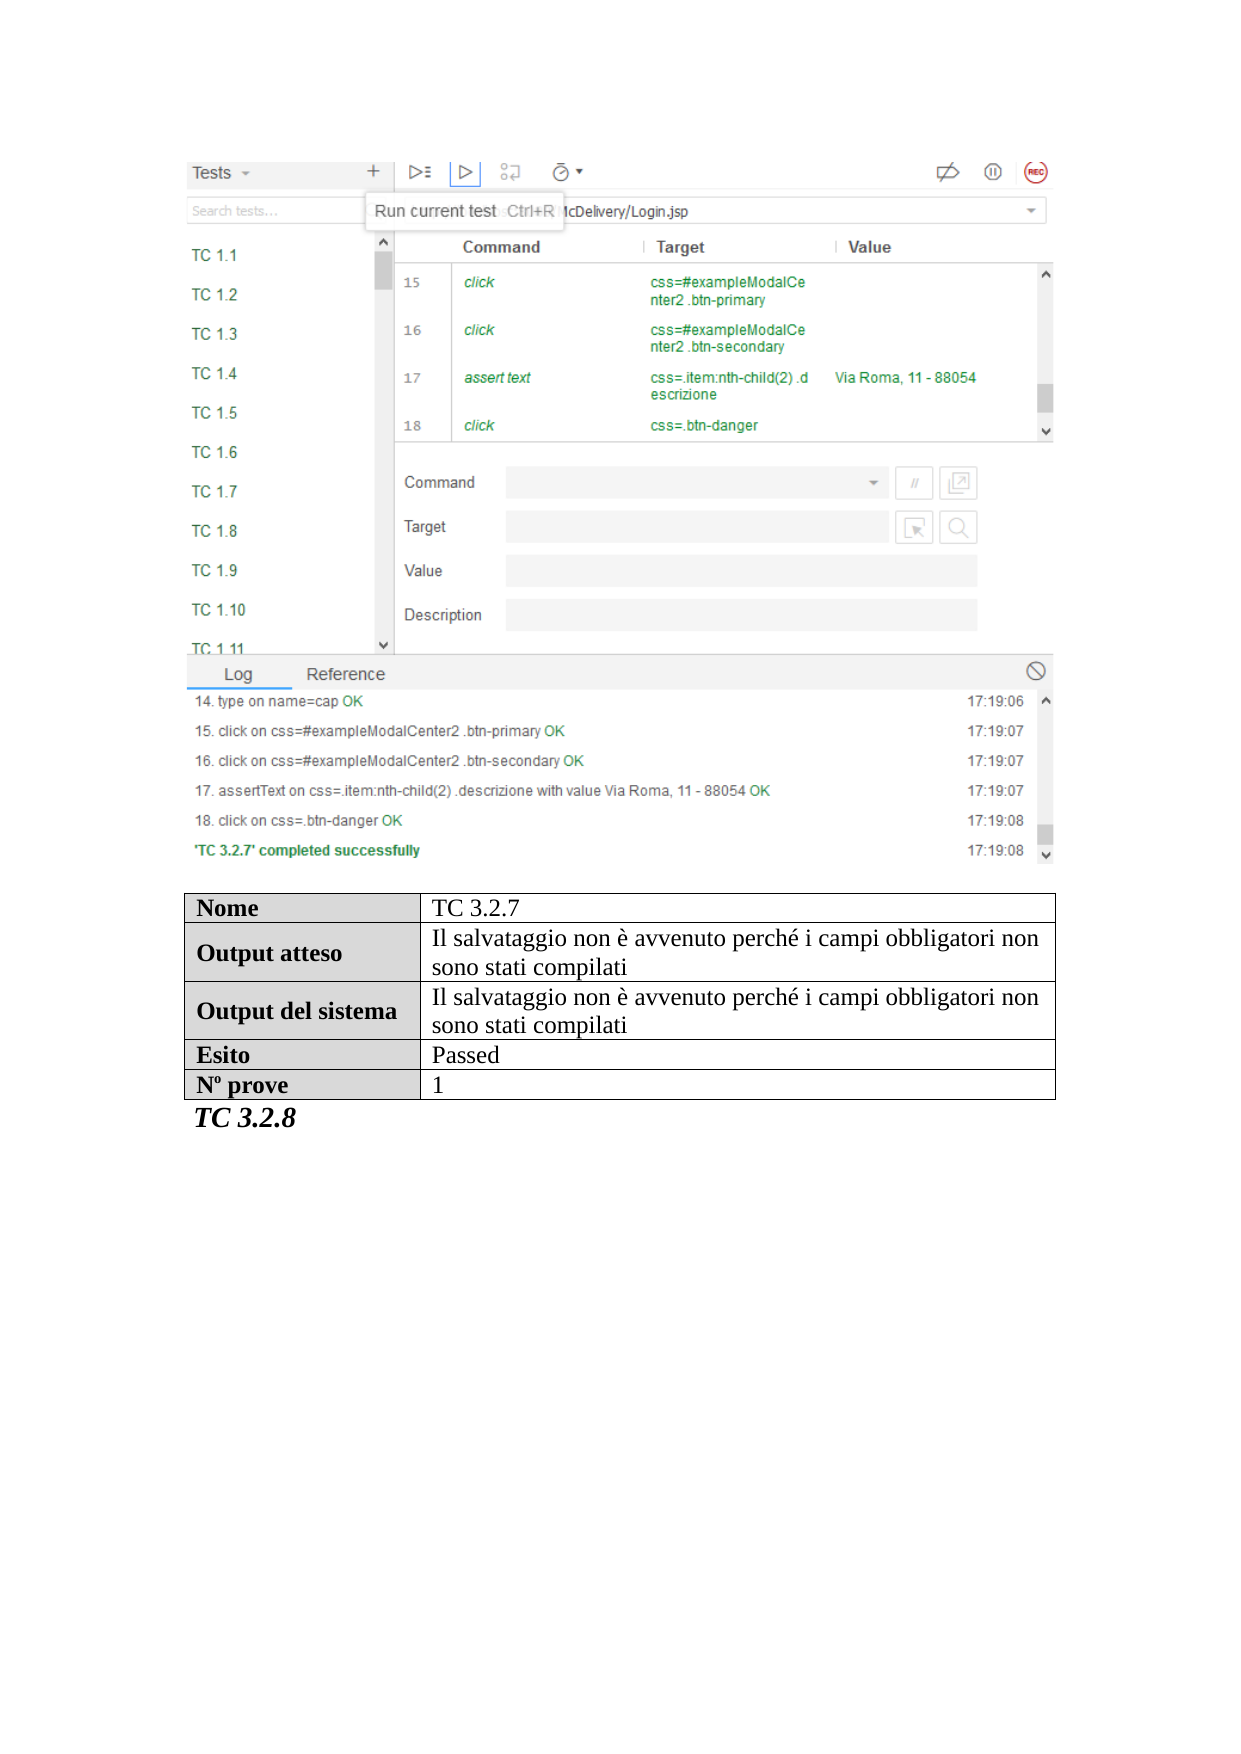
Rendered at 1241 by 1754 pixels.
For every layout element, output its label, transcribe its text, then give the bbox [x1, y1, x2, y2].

subtitle TC 3.2.8 [193, 1100, 1122, 1133]
table_cell No prove [185, 1070, 420, 1099]
table_cell Passed [421, 1040, 1055, 1069]
table_cell Output atteso [185, 923, 420, 981]
table_cell Output del sistema [185, 982, 420, 1039]
table_cell Il salvataggio non è avvenuto perché i campi obbligatori non sono stati compilati [421, 923, 1055, 981]
table_cell 1 [421, 1070, 1055, 1099]
table_header TC 3.2.7 [421, 894, 1055, 922]
table_cell Esito [185, 1040, 420, 1069]
table_header Nome [185, 894, 420, 922]
table_cell Il salvataggio non è avvenuto perché i campi obbligatori non sono stati compilati [421, 982, 1055, 1039]
